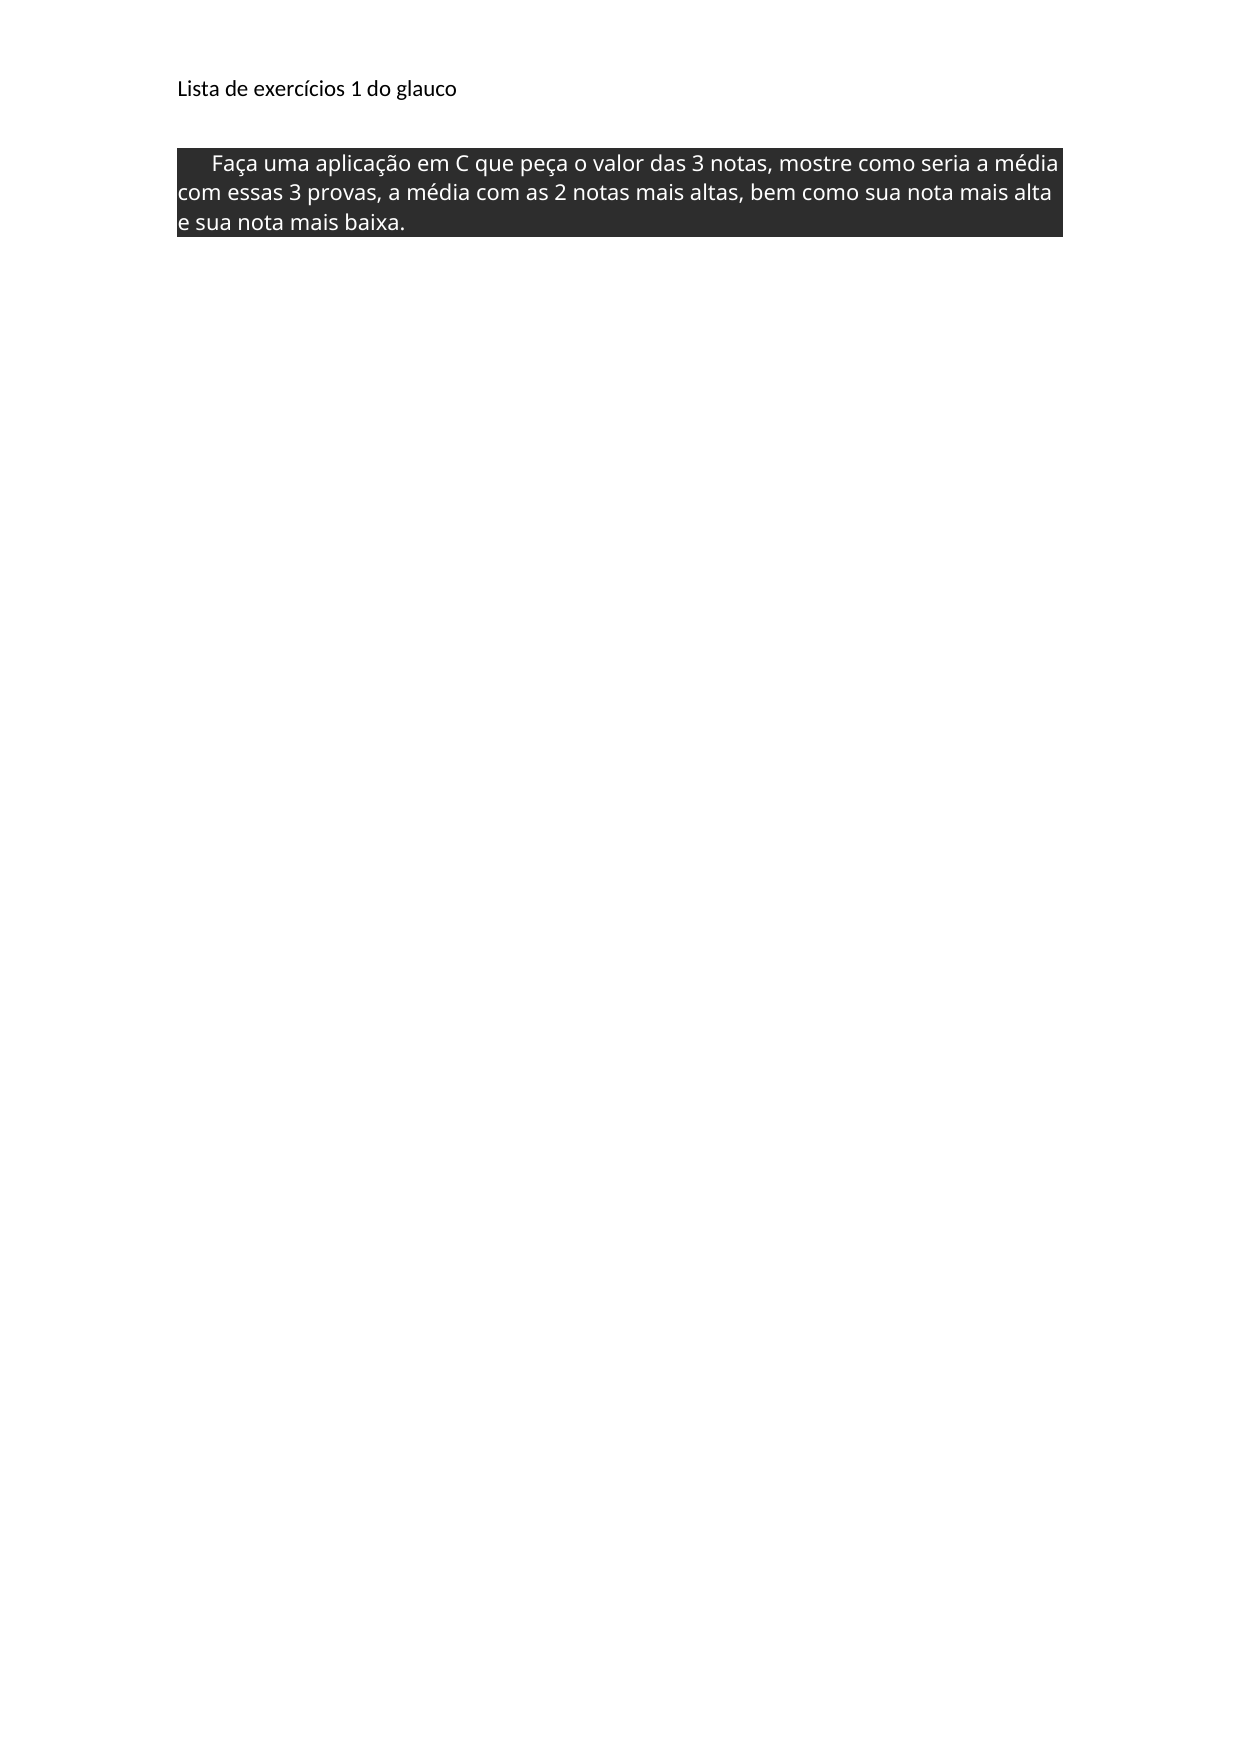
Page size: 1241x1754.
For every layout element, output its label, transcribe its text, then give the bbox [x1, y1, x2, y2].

text Faça uma aplicação em C que peça o valor das 3 notas, mostre como seria a média com essas 3 provas, a média com as 2 notas mais altas, bem como sua nota mais alta e sua nota mais baixa. [177, 148, 1063, 237]
